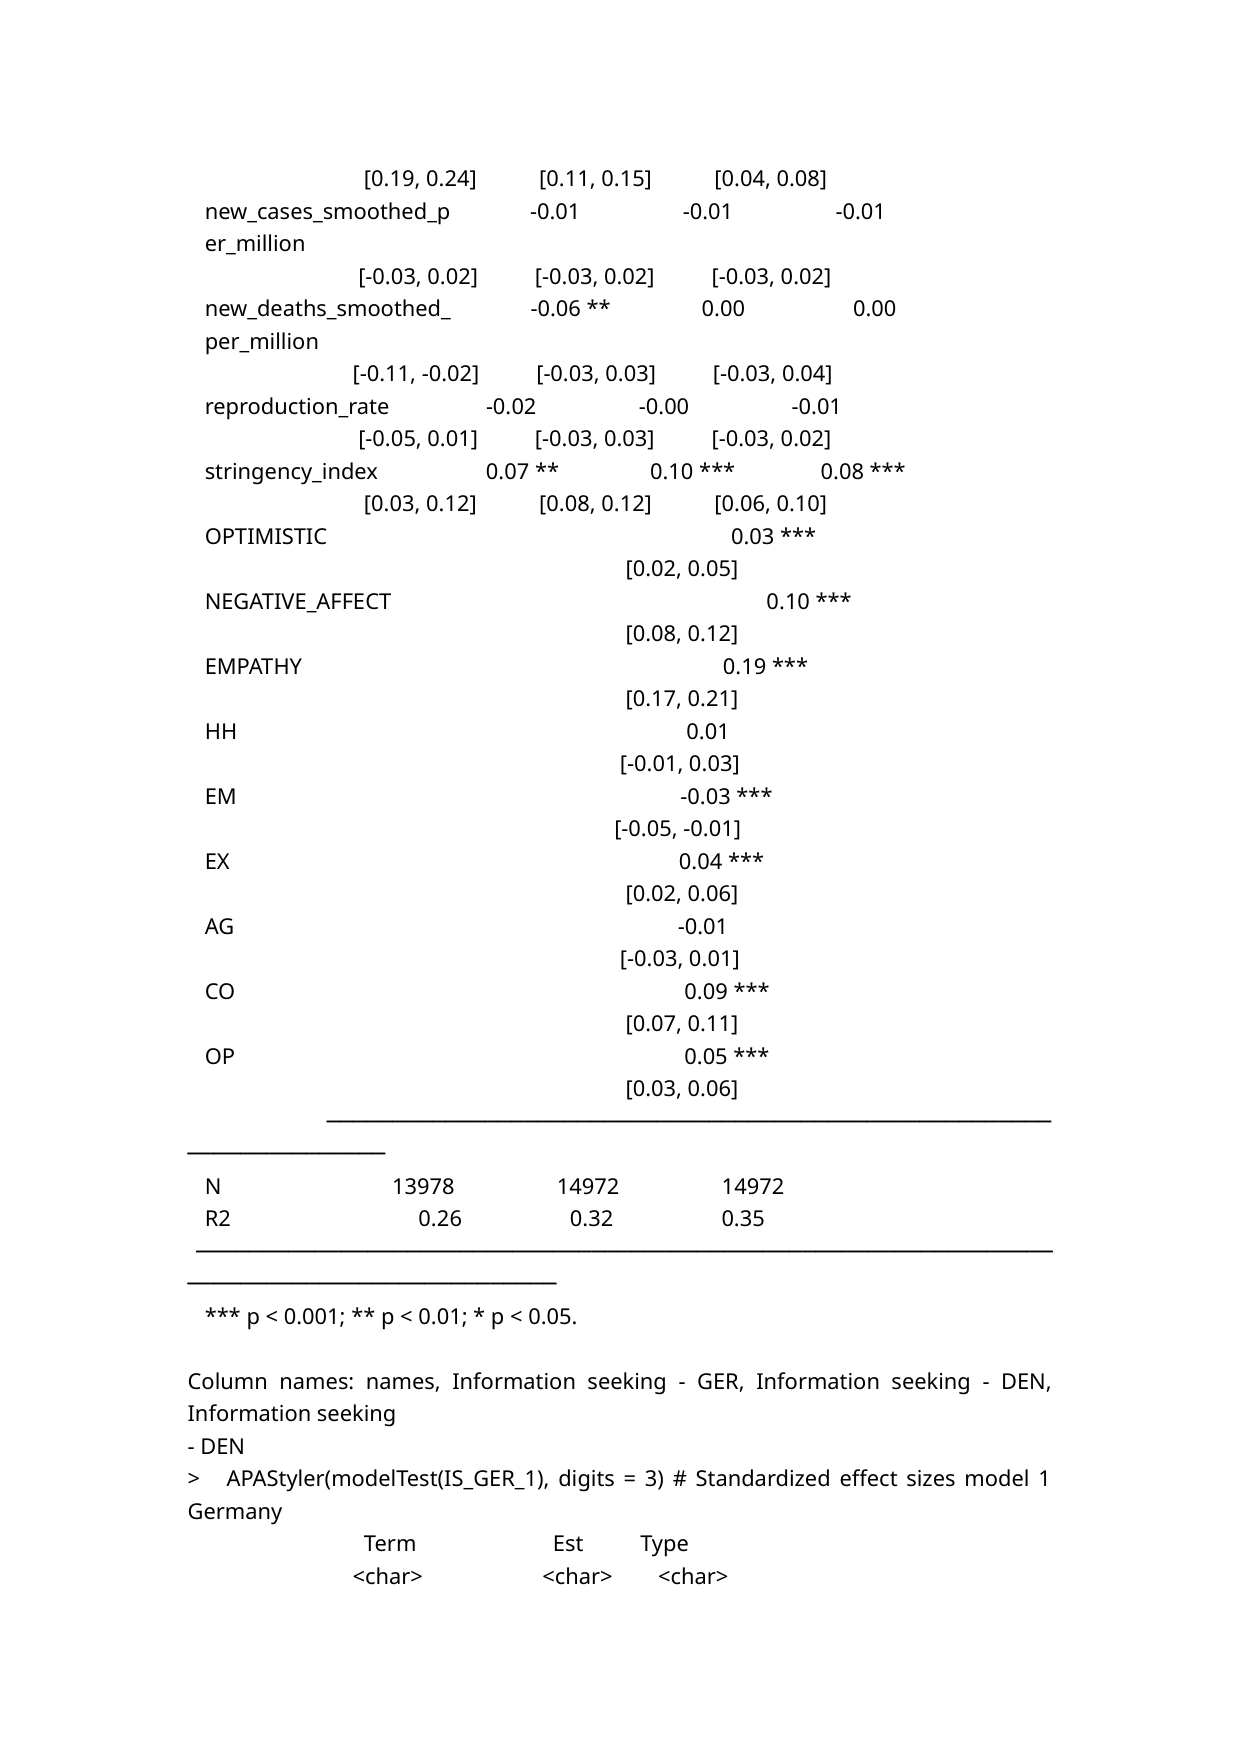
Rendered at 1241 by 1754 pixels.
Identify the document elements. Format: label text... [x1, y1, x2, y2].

text OP 0.05 *** [187, 1039, 1053, 1072]
text [0.03, 0.06] [187, 1072, 1053, 1104]
text [0.19, 0.24] [0.11, 0.15] [0.04, 0.08] [187, 162, 1053, 194]
text [0.17, 0.21] [187, 682, 1053, 714]
text stringency_index 0.07 ** 0.10 *** 0.08 *** [187, 454, 1053, 487]
text er_million [187, 227, 1053, 259]
text new_deaths_smoothed_ -0.06 ** 0.00 0.00 [187, 292, 1053, 324]
text Term Est Type [187, 1527, 1053, 1559]
text *** p < 0.001; ** p < 0.01; * p < 0.05. [187, 1299, 1053, 1332]
text [0.03, 0.12] [0.08, 0.12] [0.06, 0.10] [187, 487, 1053, 519]
text > APAStyler(modelTest(IS_GER_1), digits = 3) # Standardized effect sizes model 1 Germany [187, 1462, 1053, 1527]
text EM -0.03 *** [187, 779, 1053, 812]
text [-0.03, 0.01] [187, 942, 1053, 974]
text NEGATIVE_AFFECT 0.10 *** [187, 584, 1053, 617]
text per_million [187, 324, 1053, 357]
text [-0.05, -0.01] [187, 812, 1053, 844]
text [-0.01, 0.03] [187, 747, 1053, 779]
text new_cases_smoothed_p -0.01 -0.01 -0.01 [187, 194, 1053, 227]
text [-0.03, 0.02] [-0.03, 0.02] [-0.03, 0.02] [187, 259, 1053, 292]
text AG -0.01 [187, 909, 1053, 942]
text N 13978 14972 14972 [187, 1169, 1053, 1202]
text ───────────────────────────────────────────────────────────────────────────────────────────── [187, 1234, 1053, 1299]
text reproduction_rate -0.02 -0.00 -0.01 [187, 389, 1053, 422]
text [0.02, 0.05] [187, 552, 1053, 584]
text R2 0.26 0.32 0.35 [187, 1202, 1053, 1234]
text HH 0.01 [187, 714, 1053, 747]
text CO 0.09 *** [187, 974, 1053, 1007]
text [0.07, 0.11] [187, 1007, 1053, 1039]
text - DEN [187, 1429, 1053, 1462]
text EX 0.04 *** [187, 844, 1053, 877]
text ────────────────────────────────────────────────────────────────────── [187, 1104, 1053, 1169]
text [-0.05, 0.01] [-0.03, 0.03] [-0.03, 0.02] [187, 422, 1053, 454]
text [0.08, 0.12] [187, 617, 1053, 649]
text EMPATHY 0.19 *** [187, 649, 1053, 682]
text [-0.11, -0.02] [-0.03, 0.03] [-0.03, 0.04] [187, 357, 1053, 389]
text OPTIMISTIC 0.03 *** [187, 519, 1053, 552]
text Column names: names, Information seeking - GER, Information seeking - DEN, Information seeking [187, 1364, 1053, 1429]
text [0.02, 0.06] [187, 877, 1053, 909]
text <char> <char> <char> [187, 1559, 1053, 1592]
